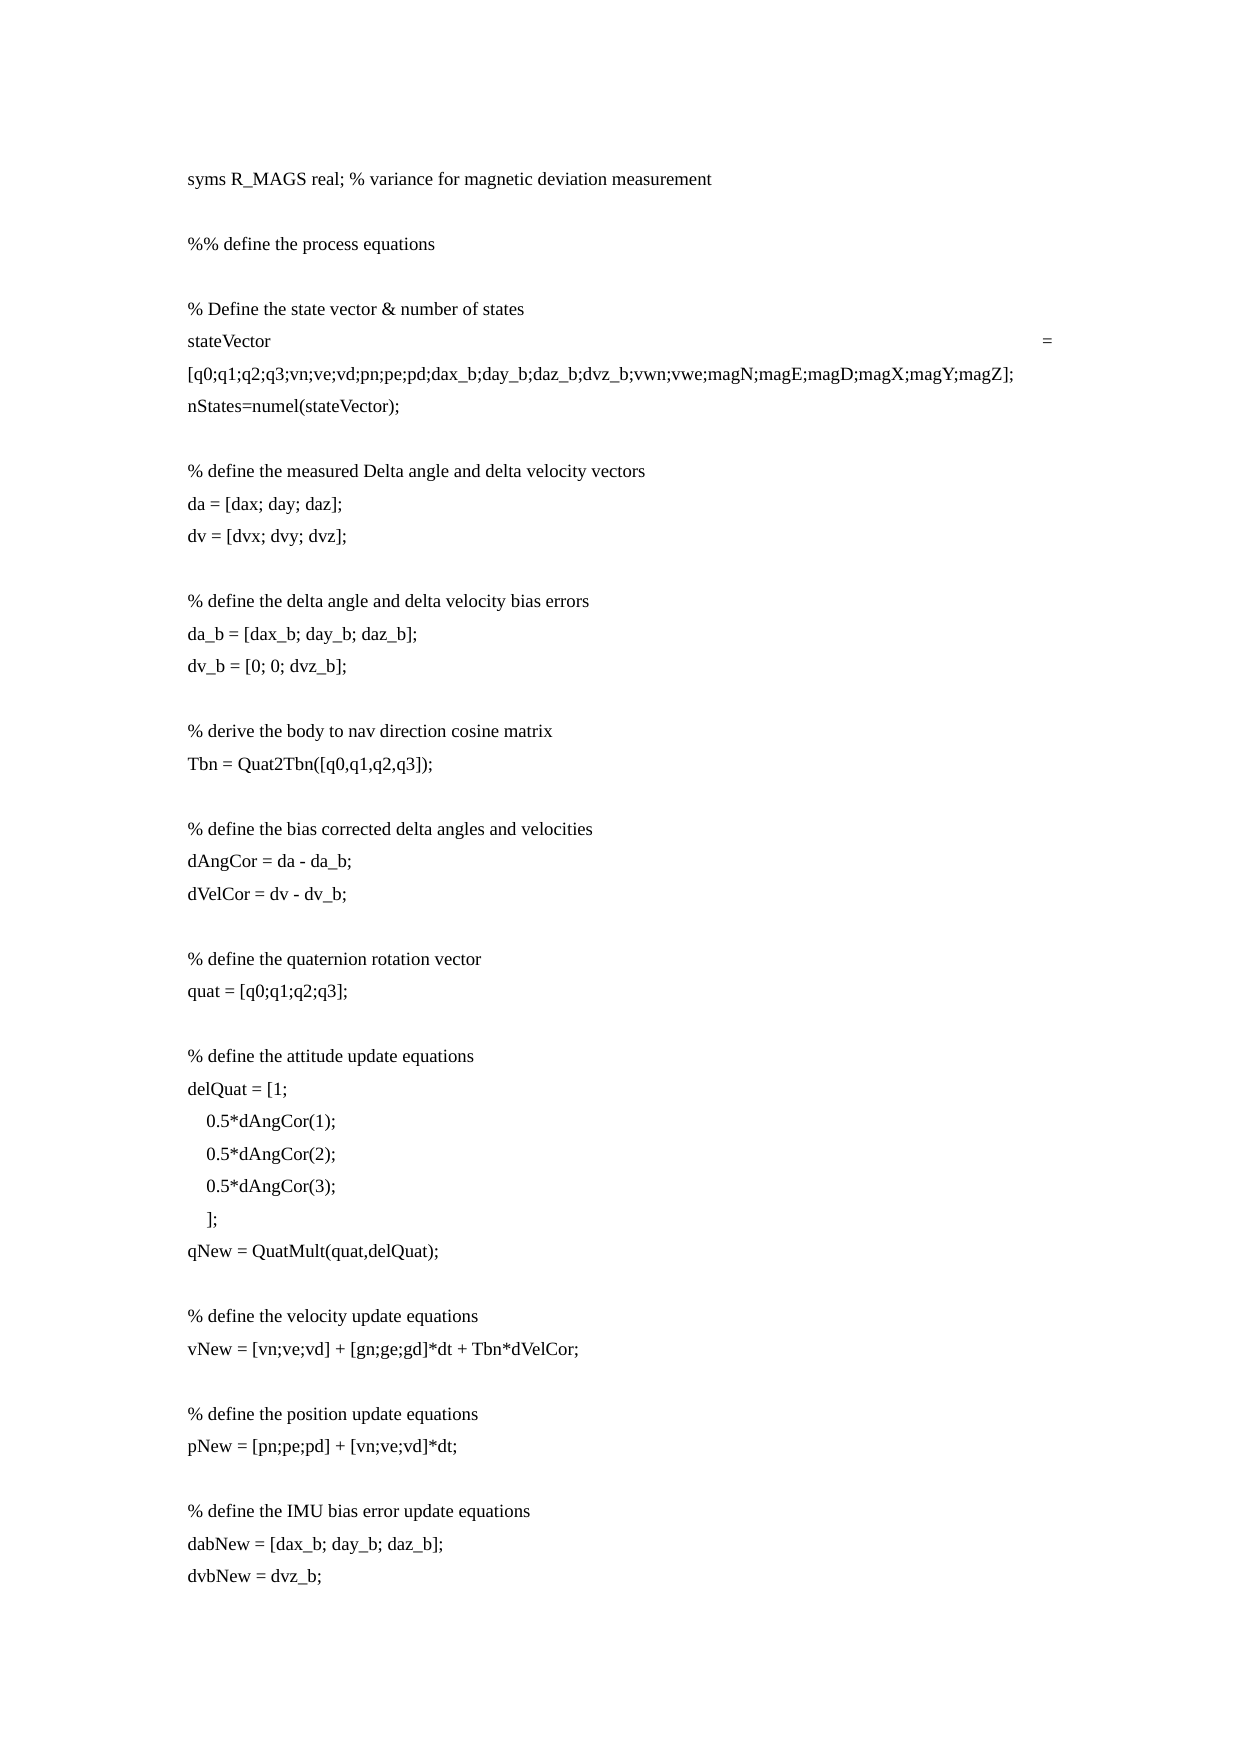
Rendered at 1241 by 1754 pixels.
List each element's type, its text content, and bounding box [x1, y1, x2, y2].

text nStates=numel(stateVector); [187, 389, 1053, 422]
text % derive the body to nav direction cosine matrix [187, 714, 1053, 747]
text 0.5*dAngCor(1); [187, 1104, 1053, 1137]
text quat = [q0;q1;q2;q3]; [187, 974, 1053, 1007]
text dAngCor = da - da_b; [187, 844, 1053, 877]
text 0.5*dAngCor(3); [187, 1169, 1053, 1202]
text pNew = [pn;pe;pd] + [vn;ve;vd]*dt; [187, 1429, 1053, 1462]
text Tbn = Quat2Tbn([q0,q1,q2,q3]); [187, 747, 1053, 779]
text ]; [187, 1202, 1053, 1234]
text qNew = QuatMult(quat,delQuat); [187, 1234, 1053, 1267]
text % define the IMU bias error update equations [187, 1494, 1053, 1527]
text dabNew = [dax_b; day_b; daz_b]; [187, 1527, 1053, 1559]
text da = [dax; day; daz]; [187, 487, 1053, 519]
text % define the position update equations [187, 1397, 1053, 1429]
text dVelCor = dv - dv_b; [187, 877, 1053, 909]
text stateVector = [q0;q1;q2;q3;vn;ve;vd;pn;pe;pd;dax_b;day_b;daz_b;dvz_b;vwn;vwe;magN;magE;magD;magX;magY;magZ]; [187, 324, 1053, 389]
text delQuat = [1; [187, 1072, 1053, 1104]
text % Define the state vector & number of states [187, 292, 1053, 324]
text dv = [dvx; dvy; dvz]; [187, 519, 1053, 552]
text dvbNew = dvz_b; [187, 1559, 1053, 1592]
text % define the bias corrected delta angles and velocities [187, 812, 1053, 844]
text % define the attitude update equations [187, 1039, 1053, 1072]
text dv_b = [0; 0; dvz_b]; [187, 649, 1053, 682]
text % define the measured Delta angle and delta velocity vectors [187, 454, 1053, 487]
text % define the delta angle and delta velocity bias errors [187, 584, 1053, 617]
text % define the velocity update equations [187, 1299, 1053, 1332]
text %% define the process equations [187, 227, 1053, 259]
text 0.5*dAngCor(2); [187, 1137, 1053, 1169]
text vNew = [vn;ve;vd] + [gn;ge;gd]*dt + Tbn*dVelCor; [187, 1332, 1053, 1364]
text % define the quaternion rotation vector [187, 942, 1053, 974]
text syms R_MAGS real; % variance for magnetic deviation measurement [187, 162, 1053, 194]
text da_b = [dax_b; day_b; daz_b]; [187, 617, 1053, 649]
